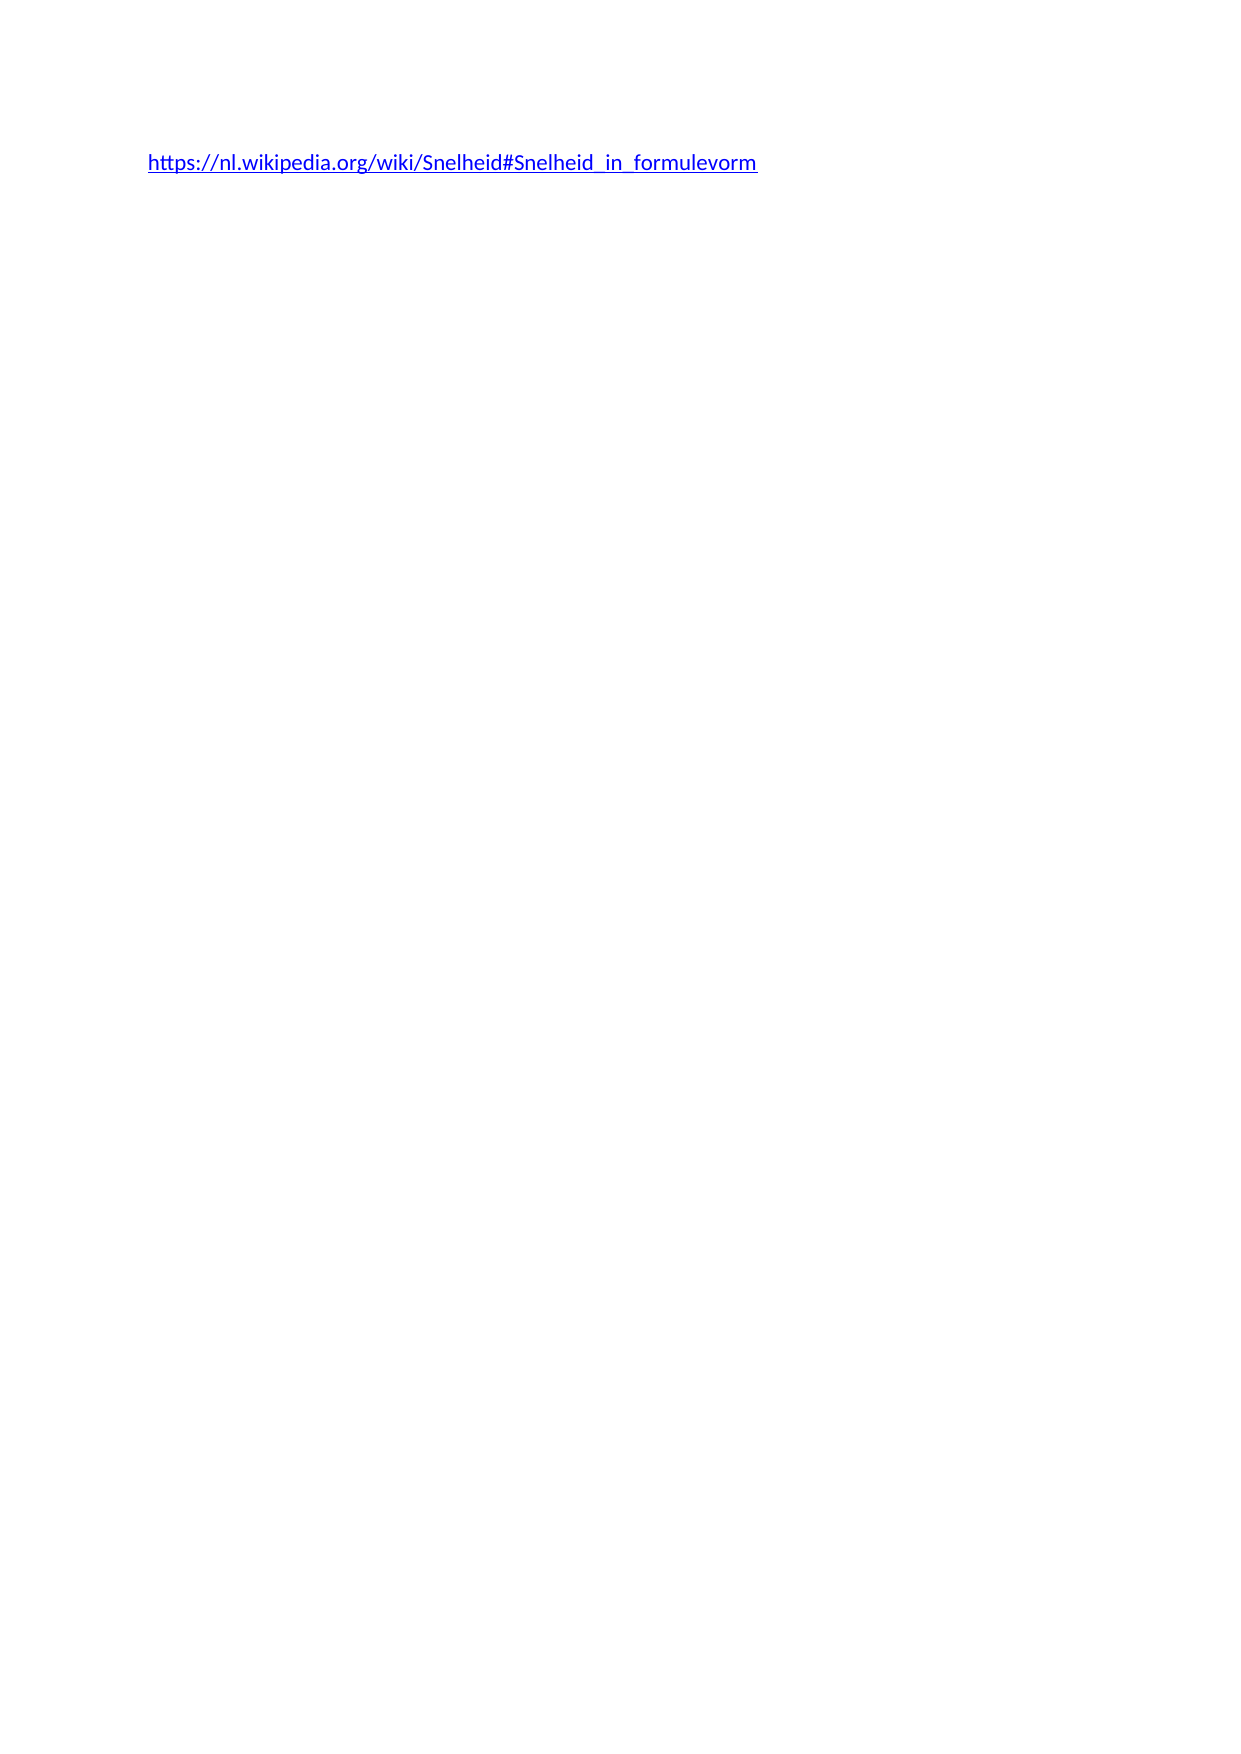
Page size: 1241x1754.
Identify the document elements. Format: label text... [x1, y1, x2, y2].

text https://nl.wikipedia.org/wiki/Snelheid#Snelheid_in_formulevorm [148, 148, 1093, 176]
